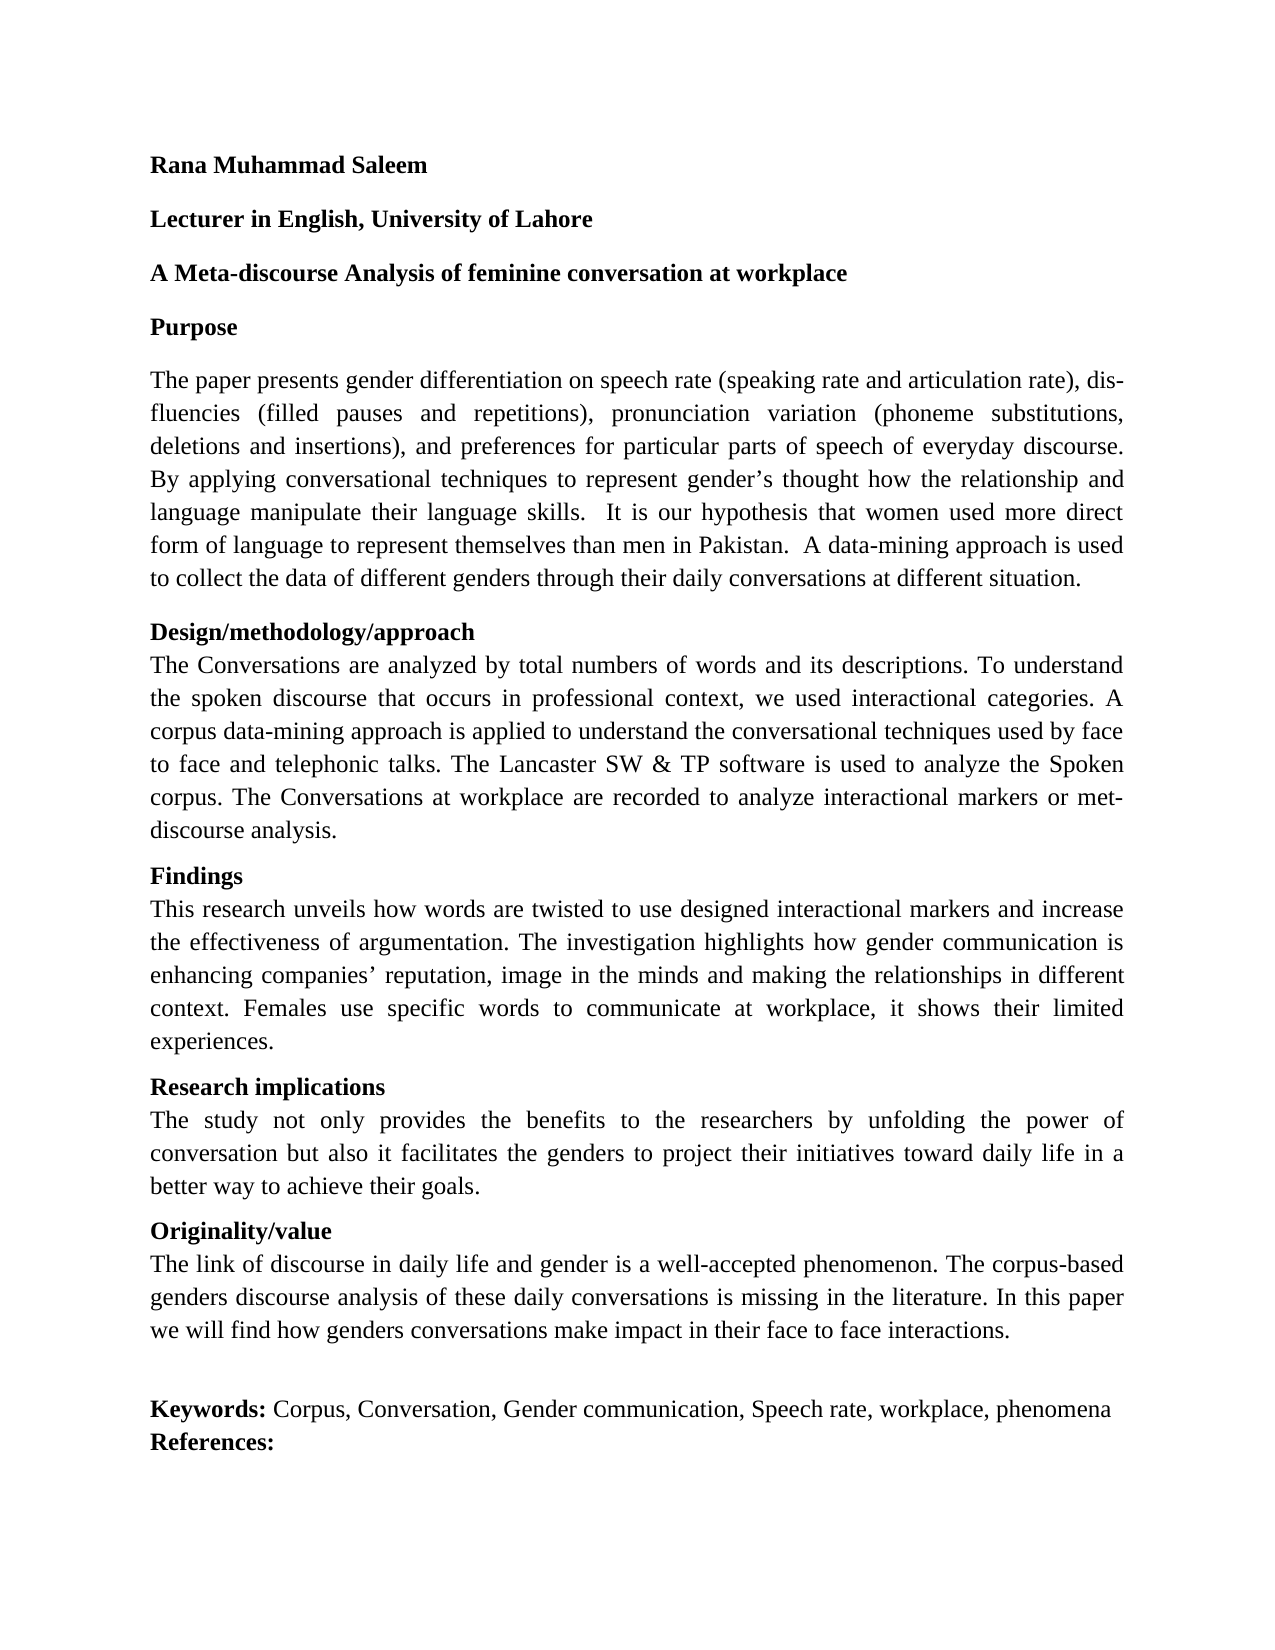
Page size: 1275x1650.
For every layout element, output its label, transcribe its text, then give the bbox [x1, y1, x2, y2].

text Purpose [150, 312, 1125, 340]
text Rana Muhammad Saleem [150, 150, 1125, 179]
text The link of discourse in daily life and gender is a well-accepted phenomenon. The corpus-based genders discourse analysis of these daily conversations is missing in the literature. In this paper we will find how genders conversations make impact in their face to face interactions. [150, 1249, 1125, 1344]
text Design/methodology/approach [150, 617, 1125, 646]
text Lecturer in English, University of Lahore [150, 204, 1125, 233]
text References: [150, 1427, 1041, 1456]
text The study not only provides the benefits to the researchers by unfolding the power of conversation but also it facilitates the genders to project their initiatives toward daily life in a better way to achieve their goals. [150, 1105, 1125, 1199]
text A Meta-discourse Analysis of feminine conversation at workplace [150, 258, 1125, 286]
text This research unveils how words are twisted to use designed interactional markers and increase the effectiveness of argumentation. The investigation highlights how gender communication is enhancing companies’ reputation, image in the minds and making the relationships in different context. Females use specific words to communicate at workplace, it shows their limited experiences. [150, 894, 1125, 1055]
text Findings [150, 861, 1125, 890]
text Keywords: Corpus, Conversation, Gender communication, Speech rate, workplace, phenomena [150, 1394, 1125, 1423]
text The Conversations are analyzed by total numbers of words and its descriptions. To understand the spoken discourse that occurs in professional context, we used interactional categories. A corpus data-mining approach is applied to understand the conversational techniques used by face to face and telephonic talks. The Lancaster SW & TP software is used to analyze the Spoken corpus. The Conversations at workplace are recorded to analyze interactional markers or met-discourse analysis. [150, 650, 1125, 844]
text The paper presents gender differentiation on speech rate (speaking rate and articulation rate), dis-fluencies (filled pauses and repetitions), pronunciation variation (phoneme substitutions, deletions and insertions), and preferences for particular parts of speech of everyday discourse. By applying conversational techniques to represent gender’s thought how the relationship and language manipulate their language skills. It is our hypothesis that women used more direct form of language to represent themselves than men in Pakistan. A data-mining approach is used to collect the data of different genders through their daily conversations at different situation. [150, 365, 1125, 592]
text Research implications [150, 1072, 1125, 1100]
text Originality/value [150, 1216, 1125, 1245]
